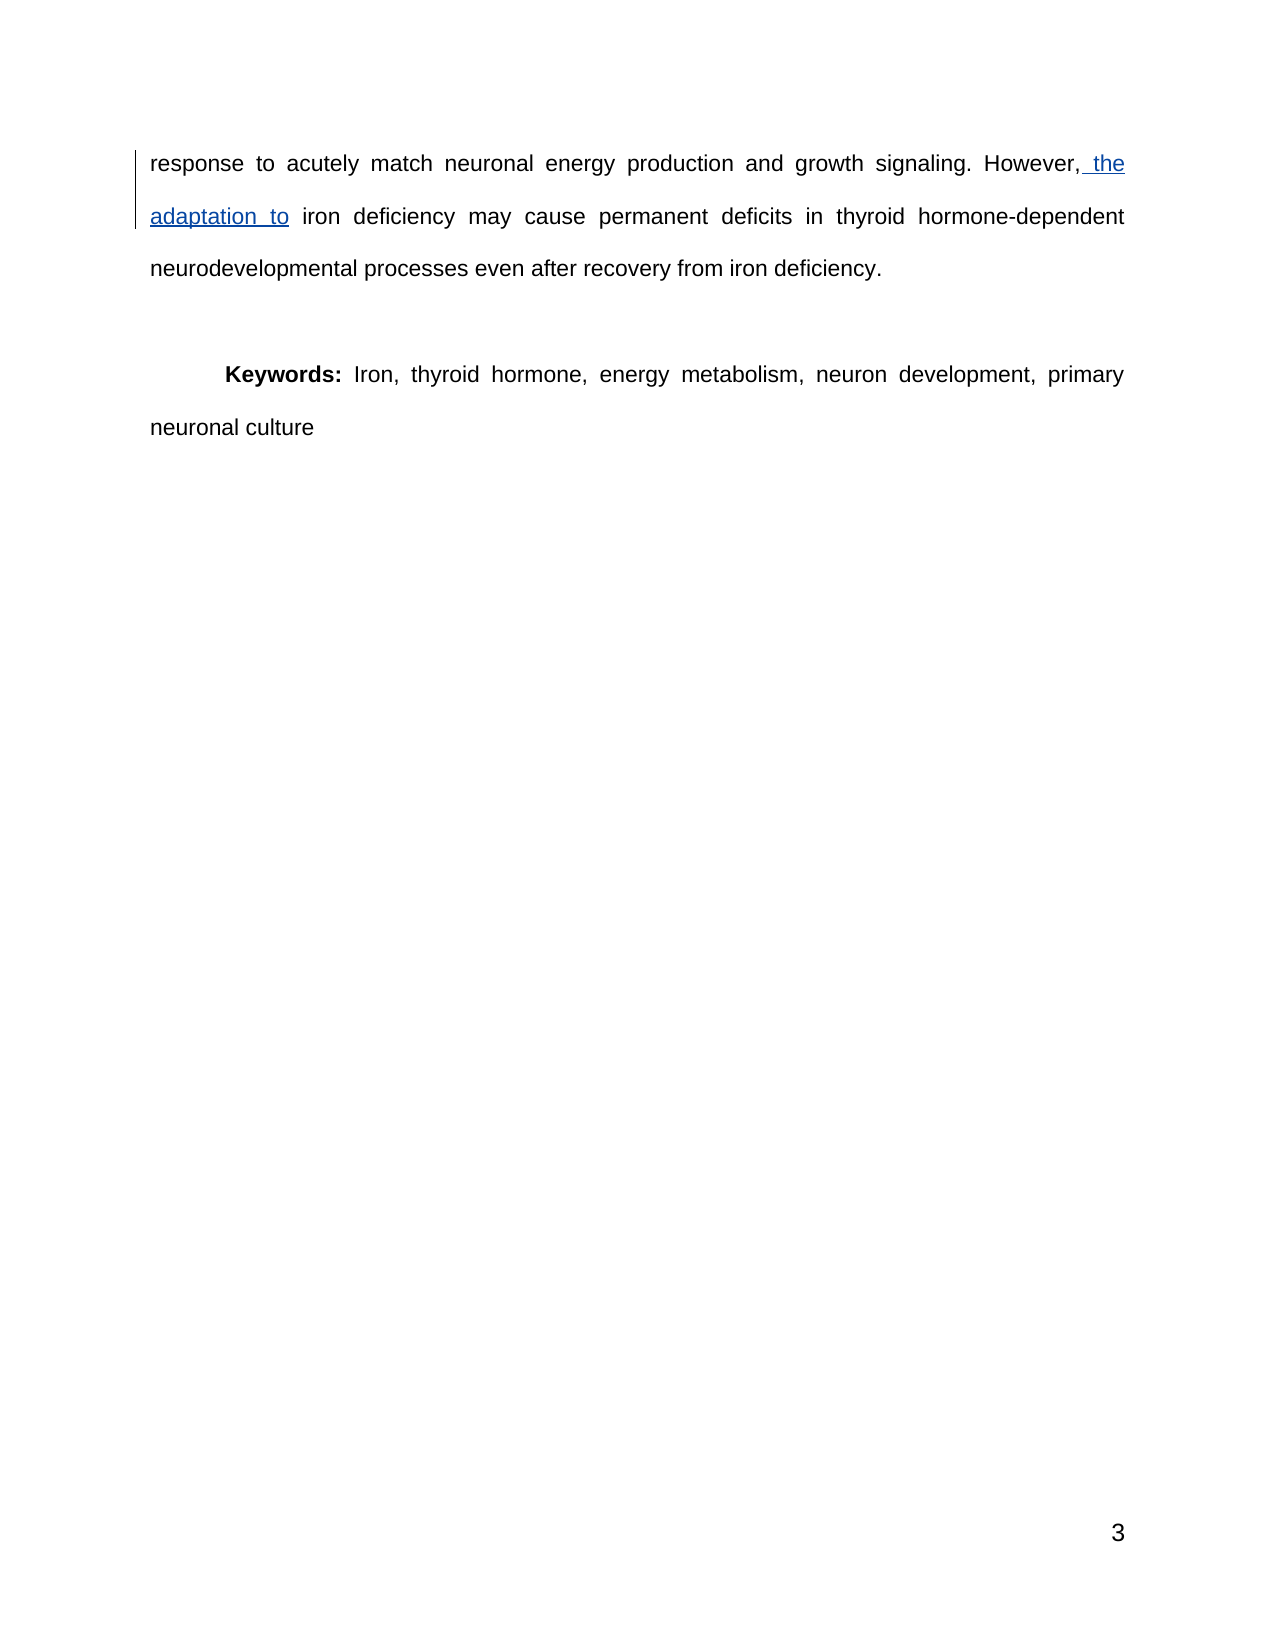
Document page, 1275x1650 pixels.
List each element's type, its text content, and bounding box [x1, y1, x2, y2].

text Keywords: Iron, thyroid hormone, energy metabolism, neuron development, primary neuronal culture [150, 361, 1125, 440]
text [150, 150, 1125, 282]
